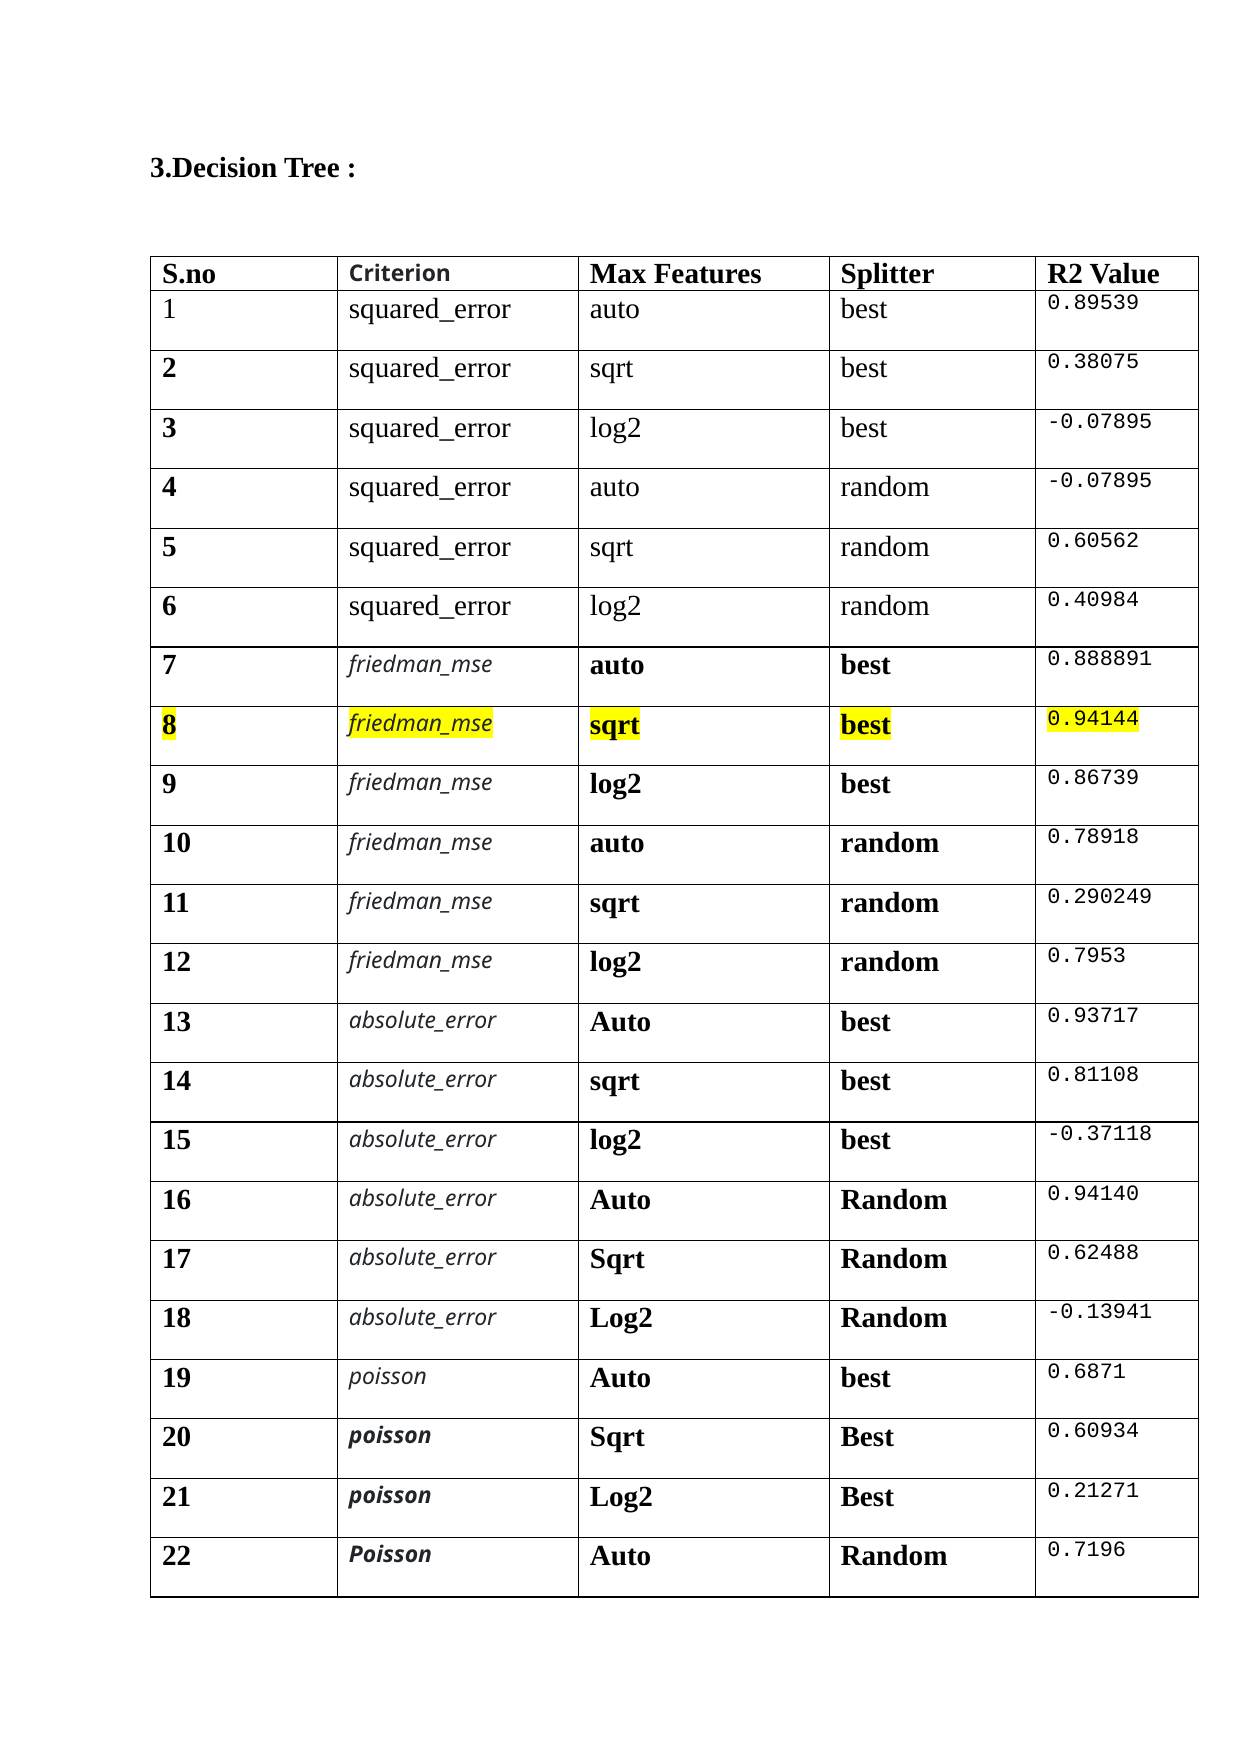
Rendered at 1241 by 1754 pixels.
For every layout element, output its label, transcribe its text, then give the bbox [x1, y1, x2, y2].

table_cell Auto [579, 1360, 829, 1418]
table_cell auto [579, 648, 829, 706]
table_cell sqrt [579, 707, 829, 765]
table_cell Random [830, 1301, 1035, 1359]
table_cell 14 [151, 1063, 337, 1121]
table_cell log2 [579, 410, 829, 468]
table_cell Log2 [579, 1479, 829, 1537]
table_cell 6 [151, 588, 337, 646]
table_header R2 Value [1036, 257, 1198, 290]
table_cell Auto [579, 1182, 829, 1240]
table_cell friedman_mse [338, 648, 578, 706]
table_cell Best [830, 1419, 1035, 1478]
table_cell Auto [579, 1004, 829, 1062]
table_cell 0.888891 [1036, 648, 1198, 706]
table_cell Poisson [338, 1538, 578, 1596]
table_cell Log2 [579, 1301, 829, 1359]
table_cell random [830, 588, 1035, 646]
table_cell Random [830, 1241, 1035, 1299]
table_cell Random [830, 1538, 1035, 1596]
table_cell log2 [579, 944, 829, 1003]
table_cell squared_error [338, 529, 578, 587]
table_cell sqrt [579, 885, 829, 943]
table_cell 2 [151, 351, 337, 409]
table_cell -0.37118 [1036, 1123, 1198, 1181]
table_cell friedman_mse [338, 826, 578, 884]
table_cell squared_error [338, 410, 578, 468]
table_cell squared_error [338, 291, 578, 349]
table_cell poisson [338, 1360, 578, 1418]
table_cell absolute_error [338, 1241, 578, 1299]
table_cell log2 [579, 588, 829, 646]
table_cell 0.40984 [1036, 588, 1198, 646]
table_cell random [830, 826, 1035, 884]
table_cell auto [579, 826, 829, 884]
table_cell best [830, 707, 1035, 765]
table_cell sqrt [579, 351, 829, 409]
table_cell 0.38075 [1036, 351, 1198, 409]
table_header Max Features [579, 257, 829, 290]
table_cell log2 [579, 1123, 829, 1181]
table_cell best [830, 1063, 1035, 1121]
table_cell 5 [151, 529, 337, 587]
table_cell 3 [151, 410, 337, 468]
table_cell absolute_error [338, 1004, 578, 1062]
table_cell 0.62488 [1036, 1241, 1198, 1299]
table_cell 0.78918 [1036, 826, 1198, 884]
table_cell log2 [579, 766, 829, 824]
table_cell random [830, 469, 1035, 528]
table_cell friedman_mse [338, 944, 578, 1003]
table_cell best [830, 1360, 1035, 1418]
table_cell 0.81108 [1036, 1063, 1198, 1121]
table_cell auto [579, 469, 829, 528]
table_cell 21 [151, 1479, 337, 1537]
table_cell friedman_mse [338, 885, 578, 943]
table_cell 0.21271 [1036, 1479, 1198, 1537]
table_cell sqrt [579, 529, 829, 587]
table_cell random [830, 529, 1035, 587]
table_cell 1 [151, 291, 337, 349]
table_header Criterion [338, 257, 578, 290]
table_cell 0.60562 [1036, 529, 1198, 587]
table_cell 7 [151, 648, 337, 706]
table_cell 22 [151, 1538, 337, 1596]
table_cell poisson [338, 1419, 578, 1478]
table_cell best [830, 410, 1035, 468]
table_header Splitter [830, 257, 1035, 290]
table_cell absolute_error [338, 1301, 578, 1359]
table_cell absolute_error [338, 1063, 578, 1121]
table_cell friedman_mse [338, 707, 578, 765]
table_cell friedman_mse [338, 766, 578, 824]
table_cell -0.07895 [1036, 410, 1198, 468]
table_cell 4 [151, 469, 337, 528]
table_cell -0.13941 [1036, 1301, 1198, 1359]
table_cell Random [830, 1182, 1035, 1240]
table_cell 11 [151, 885, 337, 943]
table_cell 8 [151, 707, 337, 765]
table_cell best [830, 648, 1035, 706]
table_cell 0.6871 [1036, 1360, 1198, 1418]
table_cell 19 [151, 1360, 337, 1418]
table_cell absolute_error [338, 1182, 578, 1240]
table_cell -0.07895 [1036, 469, 1198, 528]
table_header S.no [151, 257, 337, 290]
table_cell 13 [151, 1004, 337, 1062]
table_cell squared_error [338, 588, 578, 646]
table_cell poisson [338, 1479, 578, 1537]
table_cell random [830, 885, 1035, 943]
table_cell Best [830, 1479, 1035, 1537]
text 3.Decision Tree : [150, 150, 1090, 183]
table_cell squared_error [338, 351, 578, 409]
table_cell best [830, 351, 1035, 409]
table_cell 0.93717 [1036, 1004, 1198, 1062]
table_cell sqrt [579, 1063, 829, 1121]
table_cell 20 [151, 1419, 337, 1478]
table_cell 0.94144 [1036, 707, 1198, 765]
table_cell 12 [151, 944, 337, 1003]
table_cell 0.7196 [1036, 1538, 1198, 1596]
table_cell best [830, 1123, 1035, 1181]
table_cell 0.7953 [1036, 944, 1198, 1003]
table_cell 0.60934 [1036, 1419, 1198, 1478]
table_cell Sqrt [579, 1241, 829, 1299]
table_cell auto [579, 291, 829, 349]
table_cell Sqrt [579, 1419, 829, 1478]
table_cell best [830, 291, 1035, 349]
table_cell 0.94140 [1036, 1182, 1198, 1240]
table_cell 15 [151, 1123, 337, 1181]
table_cell 0.89539 [1036, 291, 1198, 349]
table_cell best [830, 1004, 1035, 1062]
table_cell 17 [151, 1241, 337, 1299]
table_cell 0.86739 [1036, 766, 1198, 824]
table_cell random [830, 944, 1035, 1003]
table_cell 18 [151, 1301, 337, 1359]
table_cell 9 [151, 766, 337, 824]
table_cell 16 [151, 1182, 337, 1240]
table_cell best [830, 766, 1035, 824]
table_cell absolute_error [338, 1123, 578, 1181]
table_cell squared_error [338, 469, 578, 528]
table_cell Auto [579, 1538, 829, 1596]
table_cell 0.290249 [1036, 885, 1198, 943]
table_cell 10 [151, 826, 337, 884]
